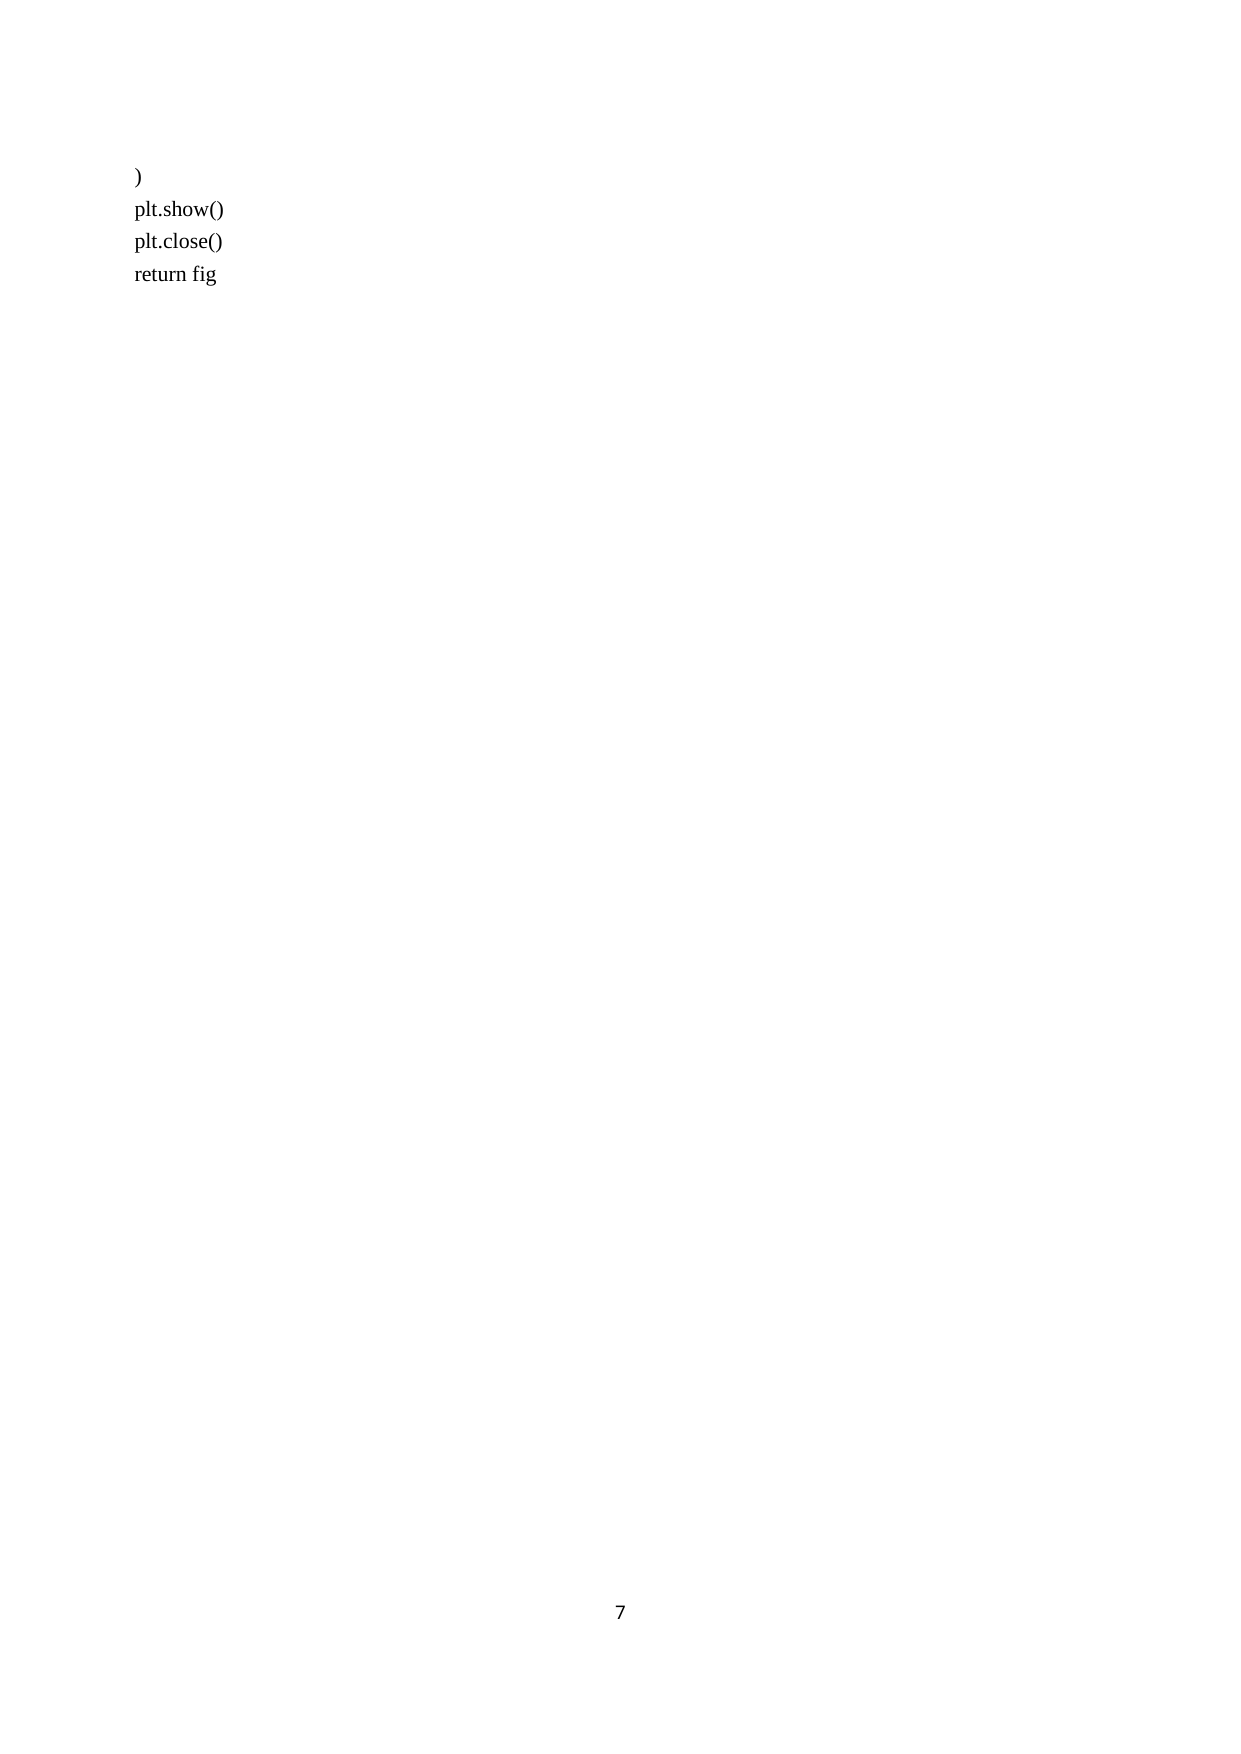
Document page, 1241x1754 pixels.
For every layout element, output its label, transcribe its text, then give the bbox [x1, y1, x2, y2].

text ) [112, 160, 1128, 192]
text plt.show() [112, 192, 1128, 225]
text return fig [112, 257, 1128, 290]
text plt.close() [112, 225, 1128, 257]
